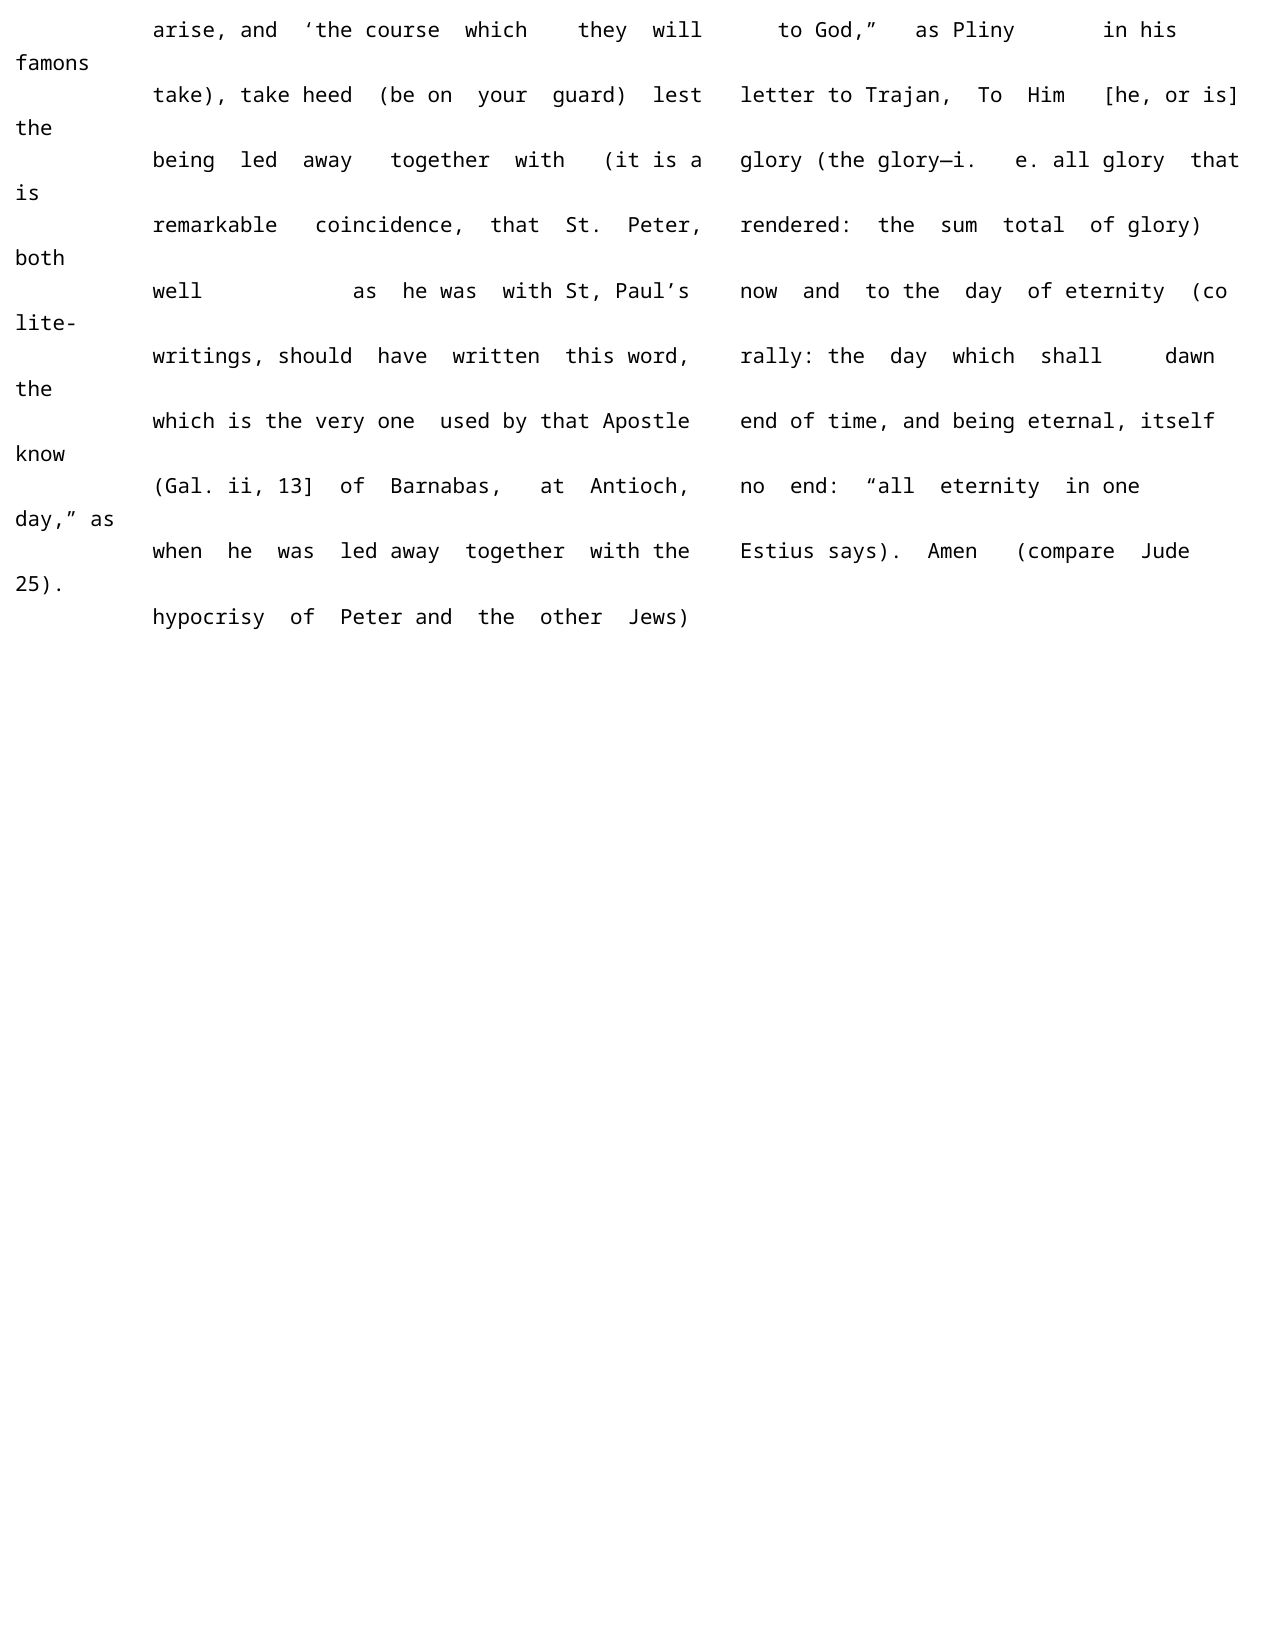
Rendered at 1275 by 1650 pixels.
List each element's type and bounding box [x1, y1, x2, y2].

text [15, 15, 1260, 1149]
